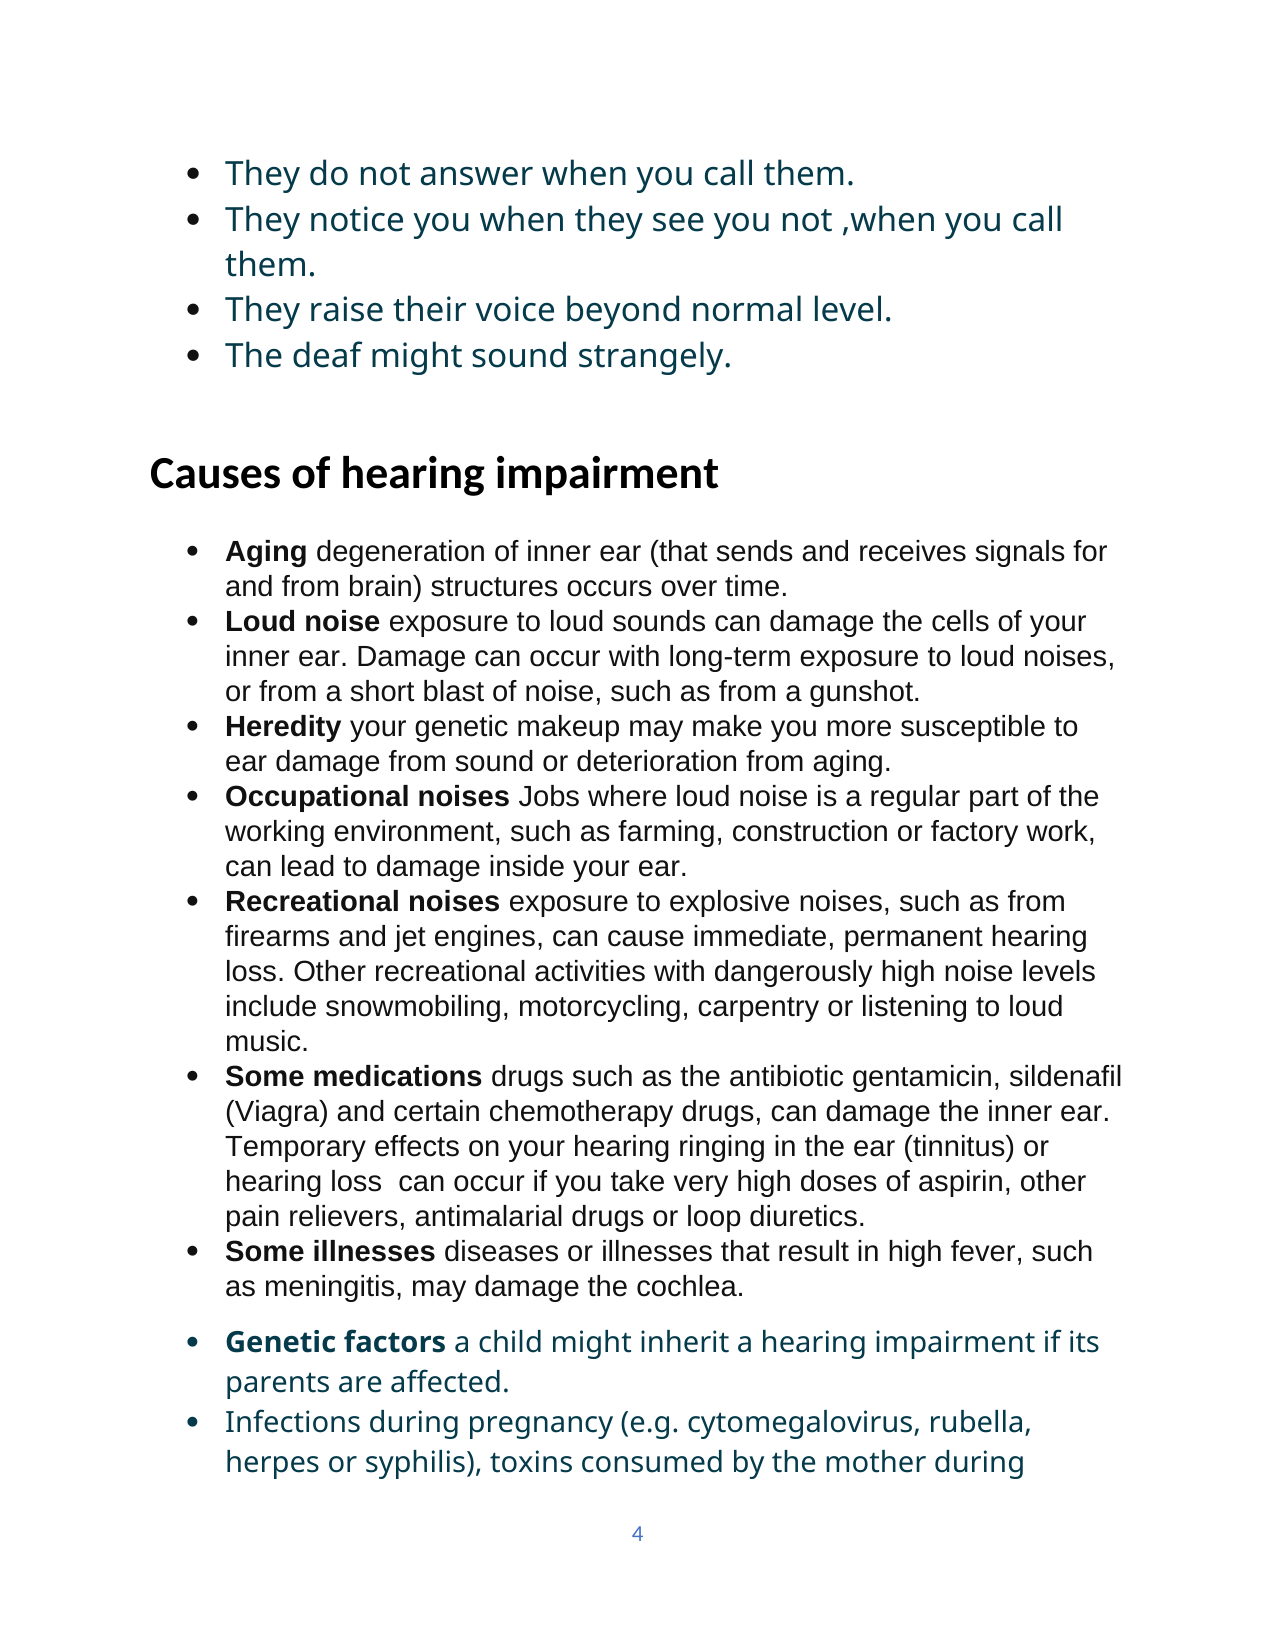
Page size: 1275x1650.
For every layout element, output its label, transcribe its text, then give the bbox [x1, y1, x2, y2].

list Heredity your genetic makeup may make you more susceptible to ear damage from sound or deterioration from aging. [187, 708, 1125, 778]
list Recreational noises exposure to explosive noises, such as from firearms and jet engines, can cause immediate, permanent hearing loss. Other recreational activities with dangerously high noise levels include snowmobiling, motorcycling, carpentry or listening to loud music. [187, 883, 1125, 1058]
list They notice you when they see you not ,when you call them. [187, 195, 1125, 286]
list Genetic factors a child might inherit a hearing impairment if its parents are affected. [187, 1322, 1125, 1401]
list Occupational noises Jobs where loud noise is a regular part of the working environment, such as farming, construction or factory work, can lead to damage inside your ear. [187, 778, 1125, 883]
list They do not answer when you call them. [187, 150, 1125, 195]
list Aging degeneration of inner ear (that sends and receives signals for and from brain) structures occurs over time. [187, 533, 1125, 603]
list Some medications drugs such as the antibiotic gentamicin, sildenafil (Viagra) and certain chemotherapy drugs, can damage the inner ear. Temporary effects on your hearing ringing in the ear (tinnitus) or hearing loss can occur if you take very high doses of aspirin, other pain relievers, antimalarial drugs or loop diuretics. [187, 1058, 1125, 1233]
list They raise their voice beyond normal level. [187, 286, 1125, 332]
list The deaf might sound strangely. [187, 332, 1125, 377]
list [187, 1401, 1125, 1481]
text Causes of hearing impairment [150, 443, 1125, 499]
list Loud noise exposure to loud sounds can damage the cells of your inner ear. Damage can occur with long-term exposure to loud noises, or from a short blast of noise, such as from a gunshot. [187, 603, 1125, 708]
list Some illnesses diseases or illnesses that result in high fever, such as meningitis, may damage the cochlea. [187, 1233, 1125, 1303]
